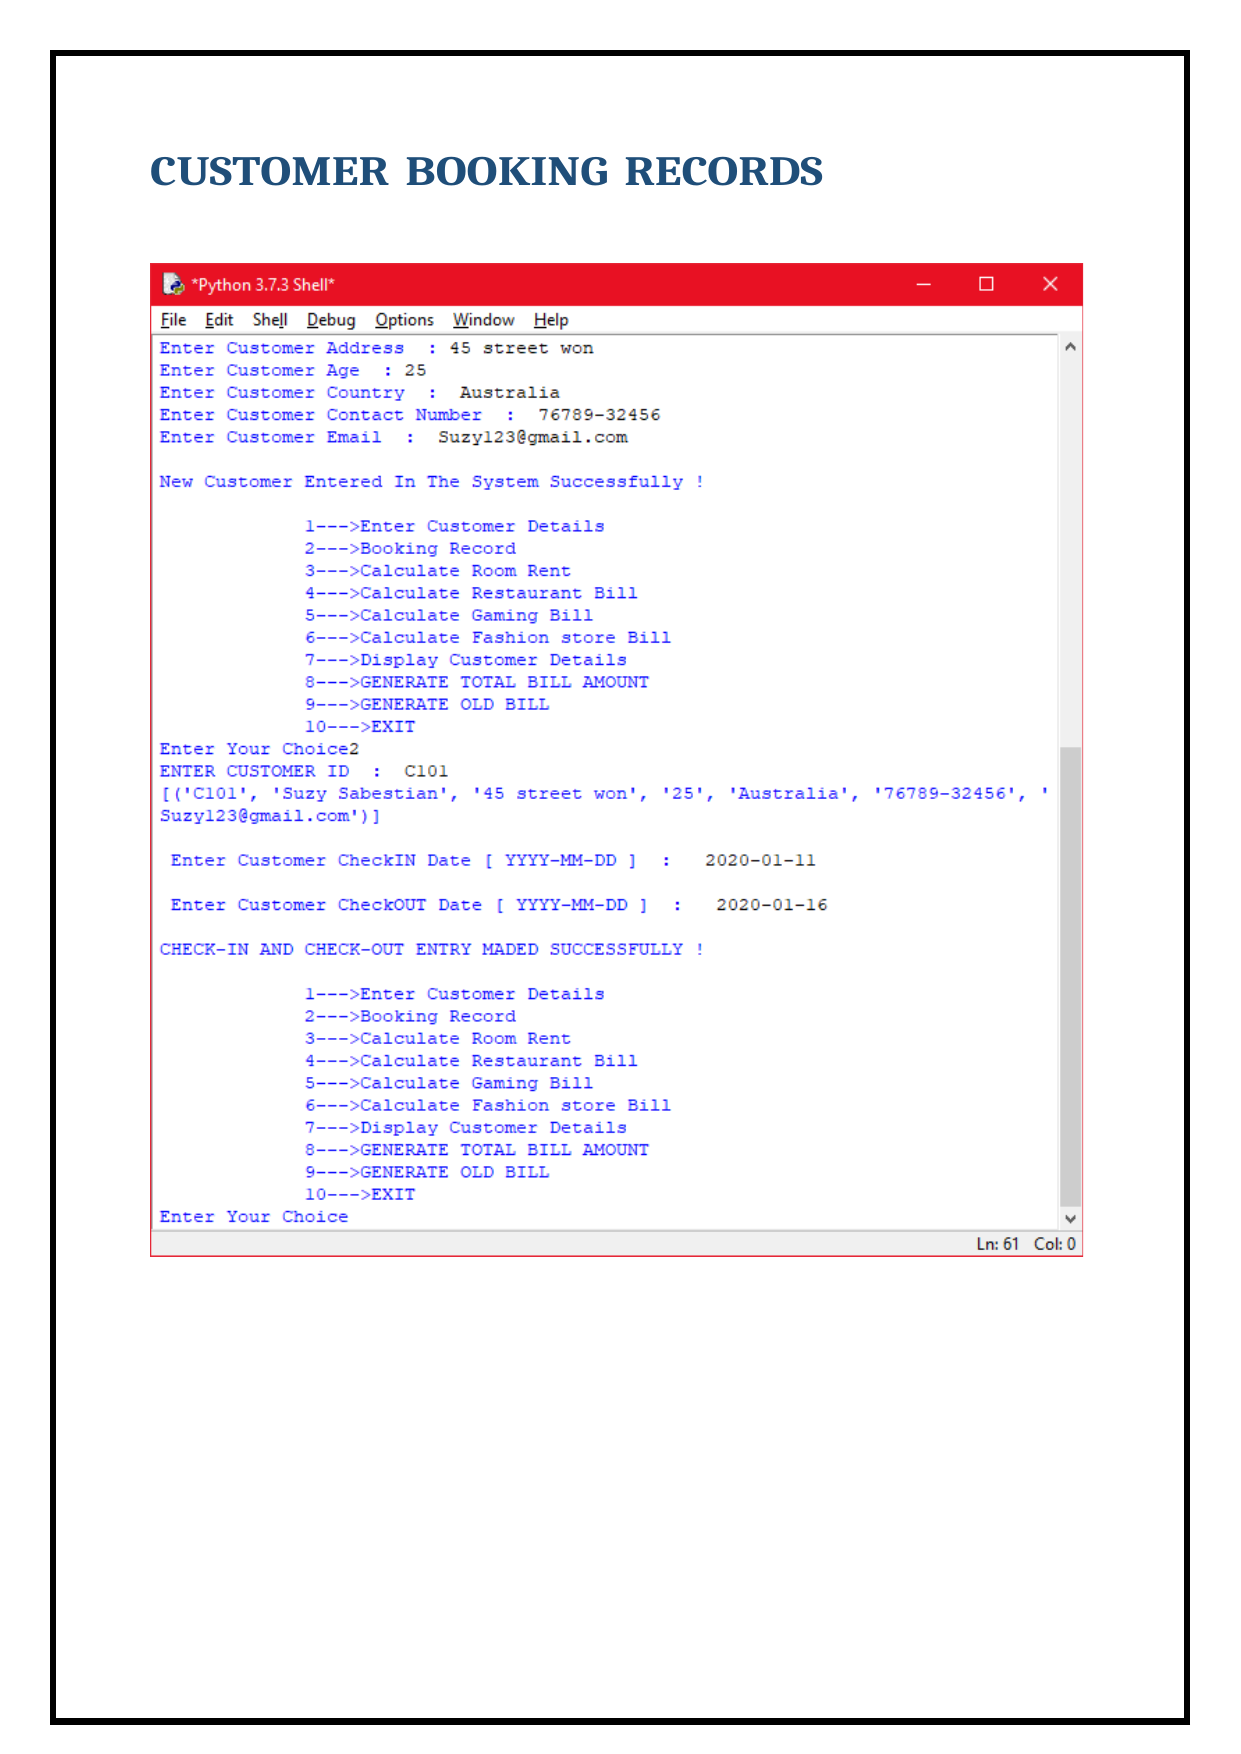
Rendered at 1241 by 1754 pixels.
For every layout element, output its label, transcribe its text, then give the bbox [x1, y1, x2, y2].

text CUSTOMER BOOKING RECORDS [150, 147, 1103, 195]
picture [150, 263, 1084, 1257]
